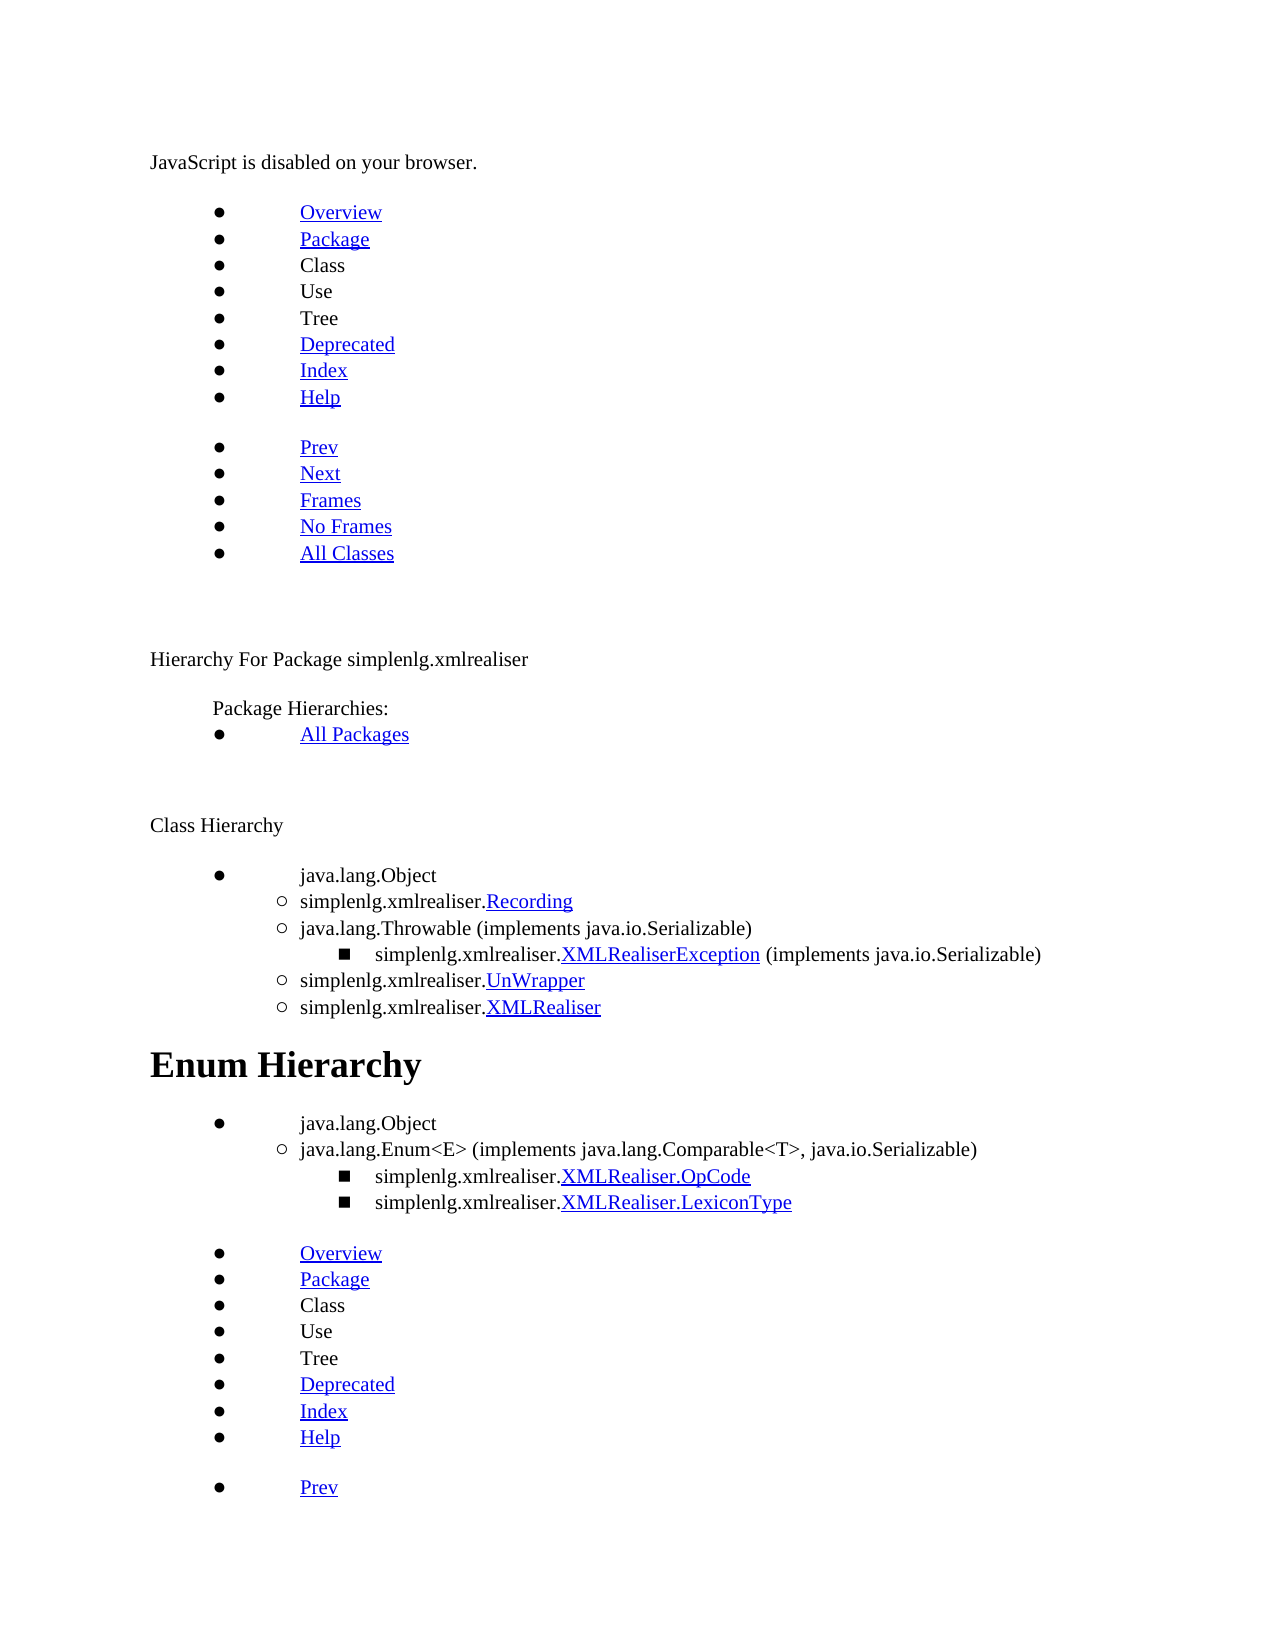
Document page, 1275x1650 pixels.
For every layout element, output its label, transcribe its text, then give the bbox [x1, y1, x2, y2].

list Next [212, 459, 1125, 486]
list java.lang.Throwable (implements java.io.Serializable) [275, 913, 1125, 940]
list Index [212, 356, 1125, 383]
list Prev [212, 1473, 1125, 1500]
list All Classes [212, 538, 1125, 565]
list Tree [212, 1344, 1125, 1370]
list simplenlg.xmlrealiser.XMLRealiser [275, 993, 1125, 1019]
subtitle Enum Hierarchy [150, 1042, 1125, 1086]
list Package [212, 1265, 1125, 1291]
list Frames [212, 486, 1125, 512]
list Prev [212, 433, 1125, 459]
list java.lang.Enum<E> (implements java.lang.Comparable<T>, java.io.Serializable) [275, 1135, 1125, 1162]
text JavaScript is disabled on your browser. [150, 150, 1125, 174]
list simplenlg.xmlrealiser.XMLRealiser.LexiconType [337, 1188, 1125, 1214]
list java.lang.Object [212, 1109, 1125, 1135]
list simplenlg.xmlrealiser.XMLRealiserException (implements java.io.Serializable) [337, 940, 1125, 966]
list Overview [212, 198, 1125, 224]
list Tree [212, 303, 1125, 330]
list simplenlg.xmlrealiser.Recording [275, 887, 1125, 913]
list Deprecated [212, 330, 1125, 356]
list No Frames [212, 512, 1125, 538]
list Use [212, 1317, 1125, 1344]
text Package Hierarchies: [212, 696, 1125, 720]
list simplenlg.xmlrealiser.XMLRealiser.OpCode [337, 1162, 1125, 1188]
list Package [212, 224, 1125, 251]
list Class [212, 251, 1125, 277]
text Class Hierarchy [150, 813, 1125, 837]
list Index [212, 1397, 1125, 1423]
list Overview [212, 1238, 1125, 1265]
list Help [212, 1423, 1125, 1449]
list simplenlg.xmlrealiser.UnWrapper [275, 966, 1125, 993]
list java.lang.Object [212, 861, 1125, 887]
list Help [212, 383, 1125, 409]
text Hierarchy For Package simplenlg.xmlrealiser [150, 647, 1125, 671]
list All Packages [212, 720, 1125, 747]
list Deprecated [212, 1370, 1125, 1397]
list Class [212, 1291, 1125, 1317]
list Use [212, 277, 1125, 303]
